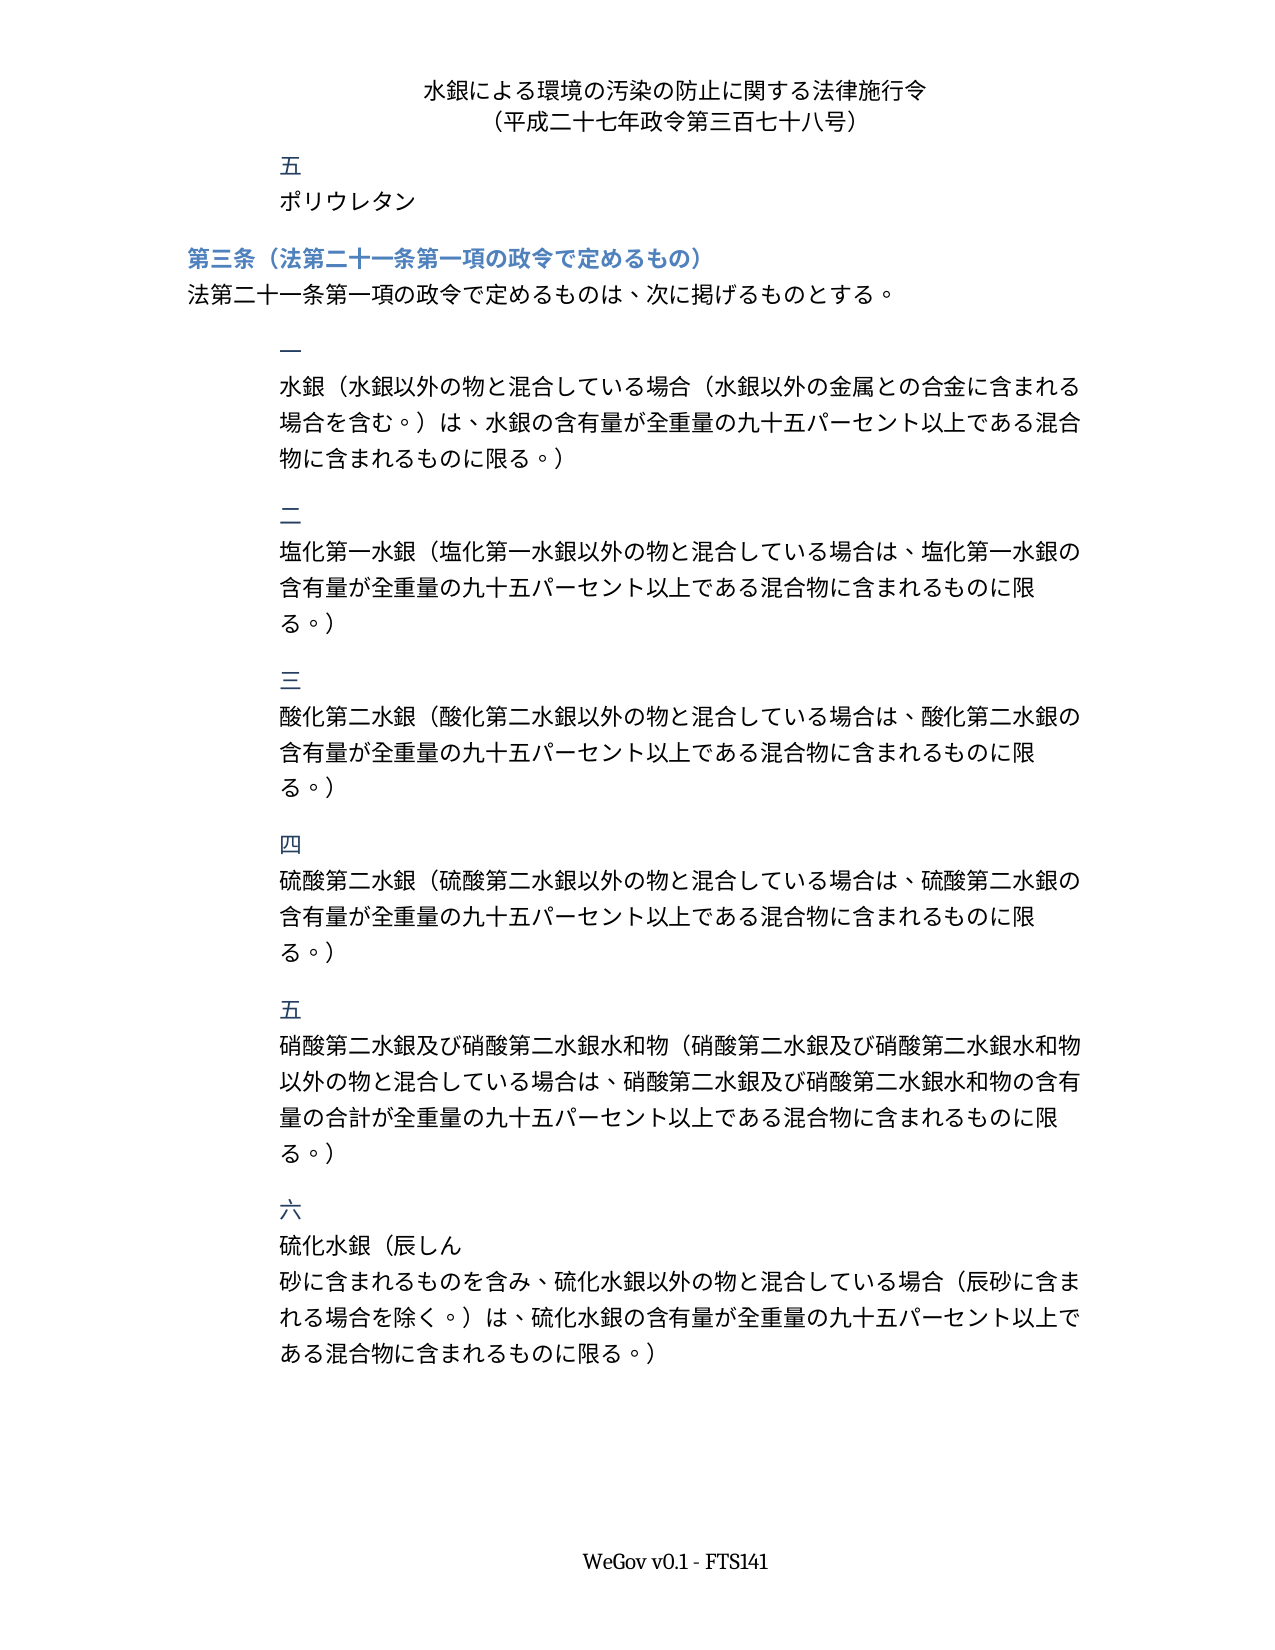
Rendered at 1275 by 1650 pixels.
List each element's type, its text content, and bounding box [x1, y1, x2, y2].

text 硝酸第二水銀及び硝酸第二水銀水和物（硝酸第二水銀及び硝酸第二水銀水和物以外の物と混合している場合は、硝酸第二水銀及び硝酸第二水銀水和物の含有量の合計が全重量の九十五パーセント以上である混合物に含まれるものに限る。） [279, 1030, 1087, 1169]
text 硫化水銀（辰しん 砂に含まれるものを含み、硫化水銀以外の物と混合している場合（辰砂に含まれる場合を除く。）は、硫化水銀の含有量が全重量の九十五パーセント以上である混合物に含まれるものに限る。） [279, 1230, 1087, 1369]
text 硫酸第二水銀（硫酸第二水銀以外の物と混合している場合は、硫酸第二水銀の含有量が全重量の九十五パーセント以上である混合物に含まれるものに限る。） [279, 865, 1087, 968]
subtitle 五 [279, 994, 1087, 1025]
text 法第二十一条第一項の政令で定めるものは、次に掲げるものとする。 [187, 279, 1087, 310]
subtitle 一 [279, 335, 1087, 367]
subtitle 二 [279, 500, 1087, 531]
subtitle 四 [279, 829, 1087, 860]
subtitle 三 [279, 664, 1087, 696]
text 塩化第一水銀（塩化第一水銀以外の物と混合している場合は、塩化第一水銀の含有量が全重量の九十五パーセント以上である混合物に含まれるものに限る。） [279, 536, 1087, 639]
text 水銀（水銀以外の物と混合している場合（水銀以外の金属との合金に含まれる場合を含む。）は、水銀の含有量が全重量の九十五パーセント以上である混合物に含まれるものに限る。） [279, 371, 1087, 474]
text ポリウレタン [279, 186, 1087, 217]
subtitle 六 [279, 1194, 1087, 1226]
text 酸化第二水銀（酸化第二水銀以外の物と混合している場合は、酸化第二水銀の含有量が全重量の九十五パーセント以上である混合物に含まれるものに限る。） [279, 701, 1087, 804]
subtitle 五 [279, 150, 1087, 181]
subtitle 第三条（法第二十一条第一項の政令で定めるもの） [187, 243, 1087, 274]
